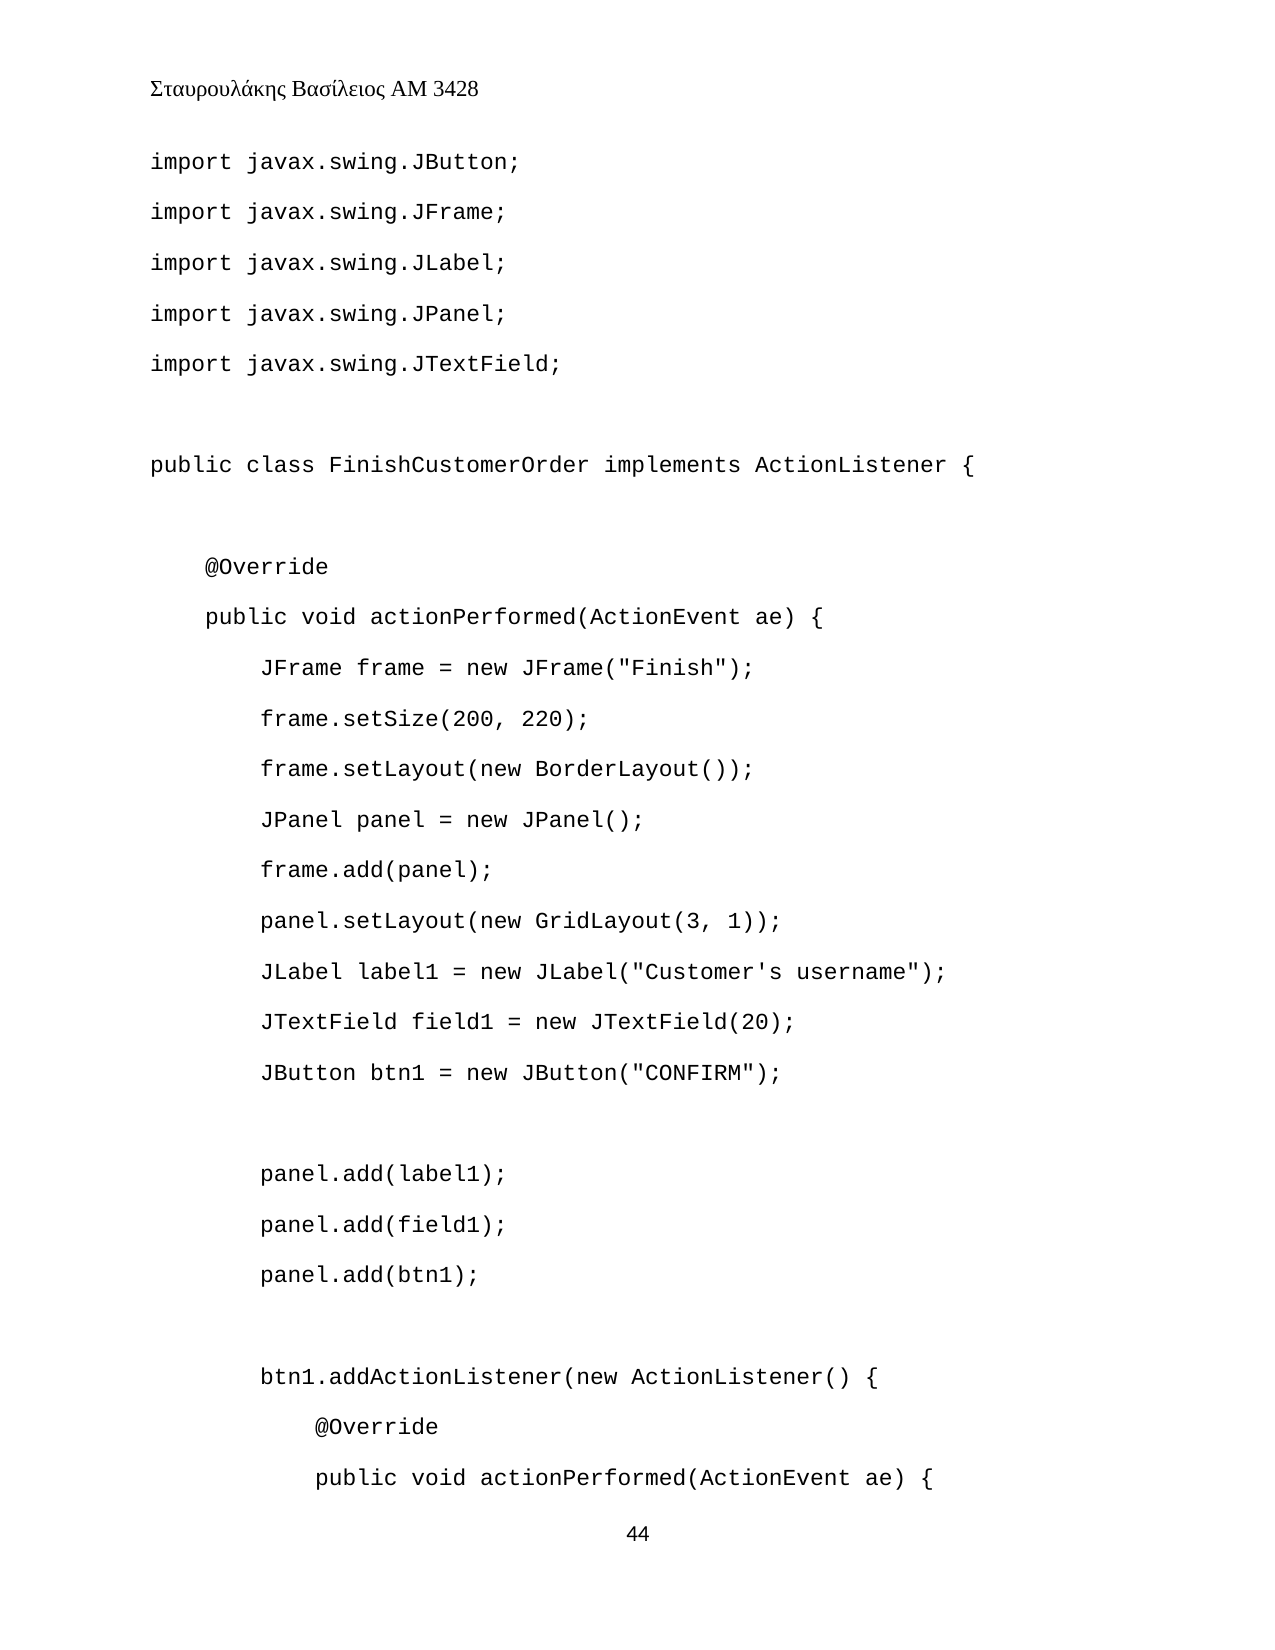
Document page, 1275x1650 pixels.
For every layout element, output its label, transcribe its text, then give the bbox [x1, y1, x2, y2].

text JPanel panel = new JPanel(); [150, 808, 1125, 834]
text JFrame frame = new JFrame("Finish"); [150, 656, 1125, 682]
text public class FinishCustomerOrder implements ActionListener { [150, 454, 1125, 480]
text frame.setSize(200, 220); [150, 707, 1125, 733]
text @Override [150, 555, 1125, 581]
text JLabel label1 = new JLabel("Customer's username"); [150, 960, 1125, 986]
text panel.add(field1); [150, 1213, 1125, 1239]
text import javax.swing.JPanel; [150, 302, 1125, 328]
text panel.add(label1); [150, 1162, 1125, 1188]
text public void actionPerformed(ActionEvent ae) { [150, 606, 1125, 632]
text JTextField field1 = new JTextField(20); [150, 1011, 1125, 1037]
text import javax.swing.JFrame; [150, 201, 1125, 227]
text frame.add(panel); [150, 859, 1125, 885]
text @Override [150, 1416, 1125, 1442]
text panel.add(btn1); [150, 1264, 1125, 1290]
text panel.setLayout(new GridLayout(3, 1)); [150, 909, 1125, 935]
text frame.setLayout(new BorderLayout()); [150, 757, 1125, 783]
text import javax.swing.JLabel; [150, 251, 1125, 277]
text public void actionPerformed(ActionEvent ae) { [150, 1466, 1125, 1492]
text import javax.swing.JTextField; [150, 352, 1125, 378]
text JButton btn1 = new JButton("CONFIRM"); [150, 1061, 1125, 1087]
text import javax.swing.JButton; [150, 150, 1125, 176]
text btn1.addActionListener(new ActionListener() { [150, 1365, 1125, 1391]
